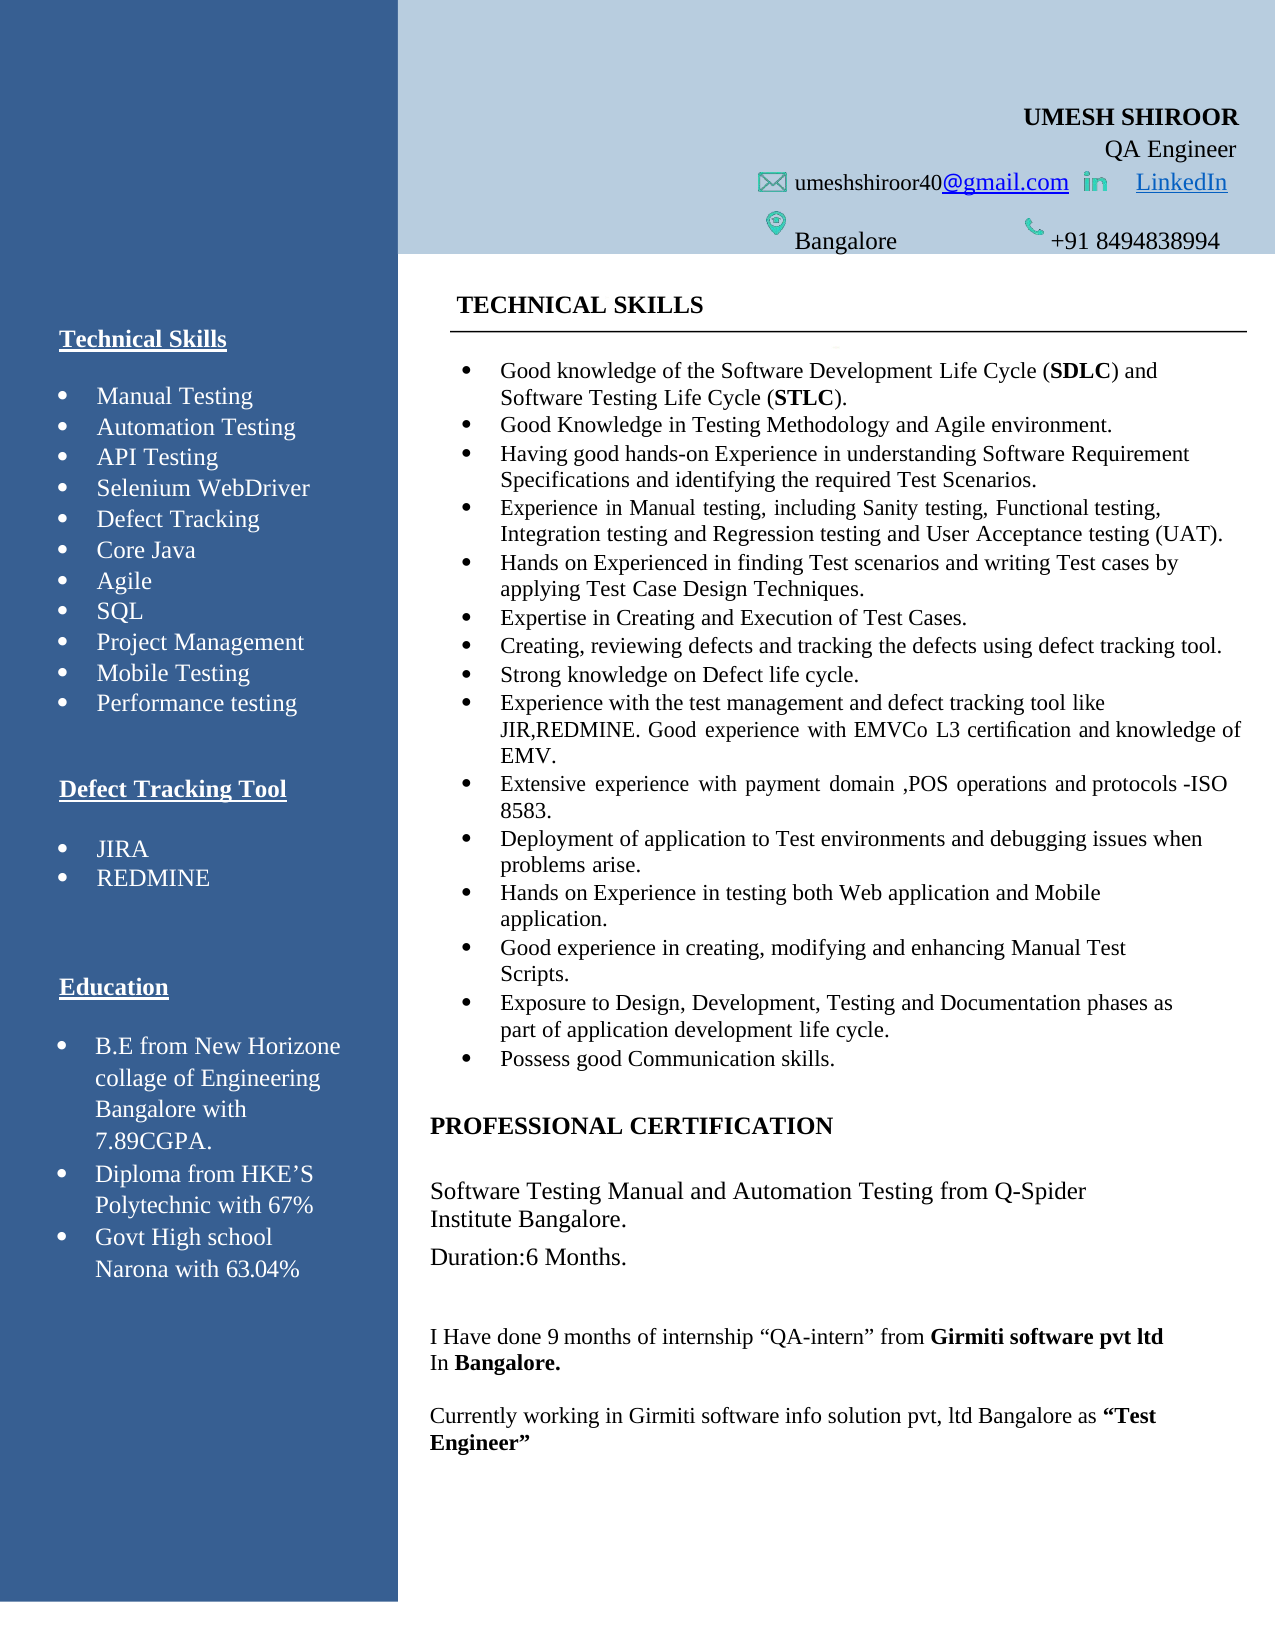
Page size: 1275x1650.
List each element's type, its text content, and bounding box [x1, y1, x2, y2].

text Duration:6 Months. [430, 1242, 1250, 1270]
list Experience in Manual testing, including Sanity testing, Functional testing, Integration testing and Regression testing and User Acceptance testing (UAT). [462, 494, 1234, 547]
list Possess good Communication skills. [462, 1046, 1250, 1072]
list Performance testing [58, 688, 345, 717]
list Agile [58, 566, 345, 595]
subtitle TECHNICAL SKILLS [456, 290, 1250, 319]
subtitle PROFESSIONAL CERTIFICATION [430, 1111, 1250, 1139]
list Manual Testing [58, 381, 345, 410]
text QA Engineer [46, 134, 1236, 162]
list Extensive experience with payment domain ,POS operations and protocols -ISO 8583. [462, 770, 1250, 823]
list SQL [58, 596, 345, 625]
list API Testing [58, 442, 345, 471]
list Automation Testing [58, 412, 345, 441]
text Bangalore +91 8494838994 [794, 226, 1250, 255]
subtitle Defect Tracking Tool [59, 774, 345, 803]
subtitle UMESH SHIROOR [46, 102, 1239, 131]
list Good knowledge of the Software Development Life Cycle (SDLC) and Software Testing Life Cycle (STLC). [462, 357, 1213, 410]
list Exposure to Design, Development, Testing and Documentation phases as part of application development life cycle. [462, 989, 1202, 1042]
text Currently working in Girmiti software info solution pvt, ltd Bangalore as “Test Engineer” [429, 1403, 1250, 1455]
picture [766, 211, 786, 235]
list B.E from New Horizone collage of Engineering Bangalore with 7.89CGPA. [57, 1031, 341, 1155]
list Creating, reviewing defects and tracking the defects using defect tracking tool. [462, 633, 1232, 659]
list Defect Tracking [58, 504, 345, 533]
list JIRA [58, 834, 345, 863]
list Diploma from HKE’S Polytechnic with 67% [57, 1159, 341, 1219]
text Software Testing Manual and Automation Testing from Q-Spider Institute Bangalore. [430, 1176, 1169, 1233]
list REDMINE [58, 863, 345, 891]
list Strong knowledge on Defect life cycle. [462, 661, 1250, 687]
subtitle Education [59, 972, 345, 1001]
list Good experience in creating, modifying and enhancing Manual Test Scripts. [462, 935, 1176, 986]
picture [1025, 218, 1044, 226]
text I Have done 9 months of internship “QA-intern” from Girmiti software pvt ltd [429, 1323, 1250, 1350]
list Govt High school Narona with 63.04% [57, 1222, 326, 1283]
list Hands on Experience in testing both Web application and Mobile application. [462, 880, 1152, 932]
list Deployment of application to Test environments and debugging issues when problems arise. [462, 825, 1250, 878]
list Having good hands-on Experience in understanding Software Requirement Specifications and identifying the required Test Scenarios. [462, 440, 1215, 493]
list Core Java [58, 535, 345, 564]
text umeshshiroor40@gmail.com LinkedIn [46, 165, 1227, 197]
text In Bangalore. [429, 1350, 1250, 1376]
list Selenium WebDriver [58, 473, 345, 502]
list Good Knowledge in Testing Methodology and Agile environment. [462, 410, 1250, 438]
list Hands on Experienced in finding Test scenarios and writing Test cases by applying Test Case Design Techniques. [462, 550, 1236, 601]
list Mobile Testing [58, 658, 345, 686]
list Experience with the test management and defect tracking tool like JIR,REDMINE. Good experience with EMVCo L3 certiﬁcation and knowledge of EMV. [462, 689, 1250, 768]
list Expertise in Creating and Execution of Test Cases. [462, 604, 1250, 630]
subtitle Technical Skills [59, 324, 345, 353]
list Project Management [58, 627, 345, 656]
